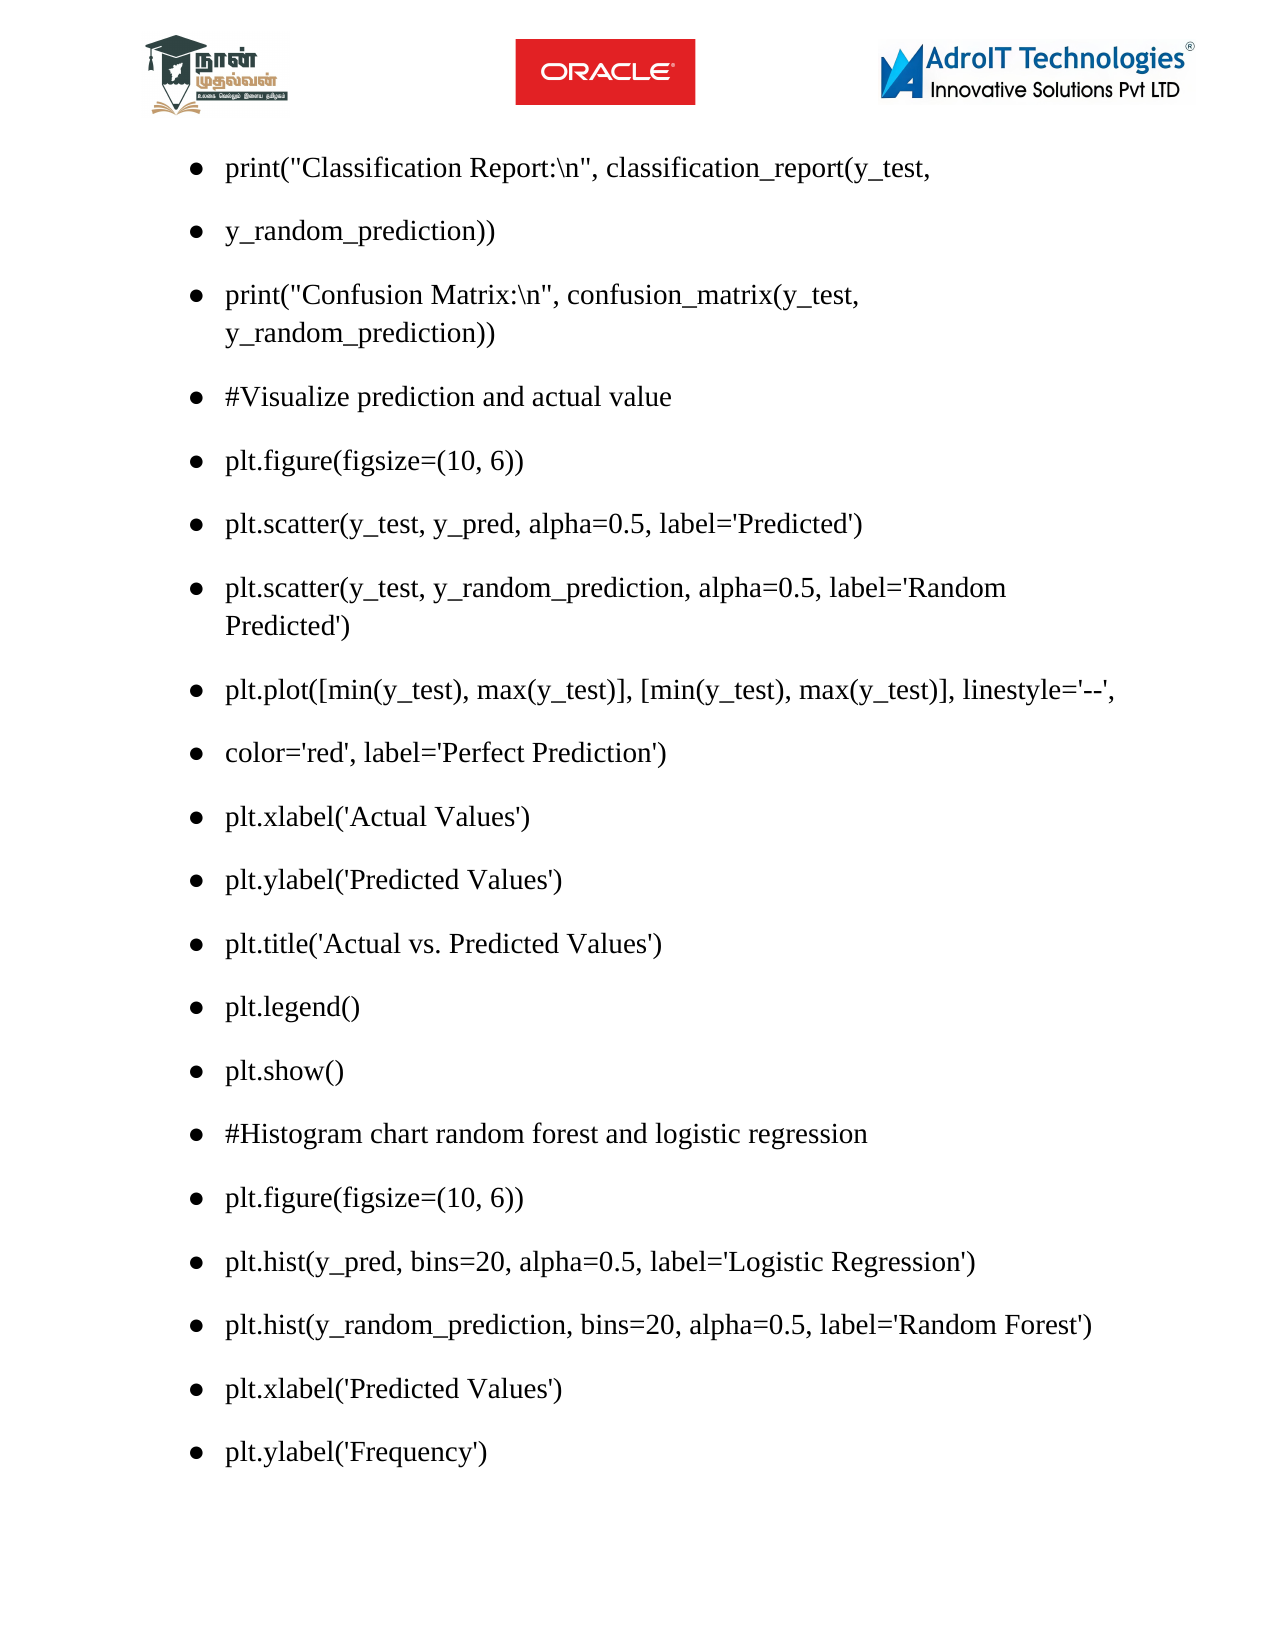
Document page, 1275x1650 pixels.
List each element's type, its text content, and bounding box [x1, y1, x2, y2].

picture [515, 39, 696, 105]
list plt.figure(figsize=(10, 6)) [187, 1180, 1125, 1214]
list plt.plot([min(y_test), max(y_test)], [min(y_test), max(y_test)], linestyle='--', [187, 672, 1125, 705]
picture [140, 31, 290, 118]
list plt.xlabel('Predicted Values') [187, 1371, 1125, 1404]
list plt.title('Actual vs. Predicted Values') [187, 926, 1125, 959]
list plt.scatter(y_test, y_pred, alpha=0.5, label='Predicted') [187, 506, 1125, 540]
list print("Classification Report:\n", classification_report(y_test, [187, 150, 1125, 183]
list plt.ylabel('Predicted Values') [187, 862, 1125, 896]
picture [878, 39, 1197, 105]
list y_random_prediction)) [187, 213, 1125, 247]
list plt.ylabel('Frequency') [187, 1434, 1125, 1468]
list color='red', label='Perfect Prediction') [187, 735, 1125, 769]
list #Histogram chart random forest and logistic regression [187, 1117, 1125, 1150]
list plt.legend() [187, 989, 1125, 1023]
list plt.hist(y_pred, bins=20, alpha=0.5, label='Logistic Regression') [187, 1244, 1125, 1277]
list print("Confusion Matrix:\n", confusion_matrix(y_test, y_random_prediction)) [187, 277, 1125, 349]
list #Visualize prediction and actual value [187, 379, 1125, 413]
list plt.hist(y_random_prediction, bins=20, alpha=0.5, label='Random Forest') [187, 1307, 1125, 1341]
list plt.scatter(y_test, y_random_prediction, alpha=0.5, label='Random Predicted') [187, 570, 1125, 642]
list plt.xlabel('Actual Values') [187, 799, 1125, 832]
list plt.figure(figsize=(10, 6)) [187, 443, 1125, 476]
list plt.show() [187, 1053, 1125, 1087]
